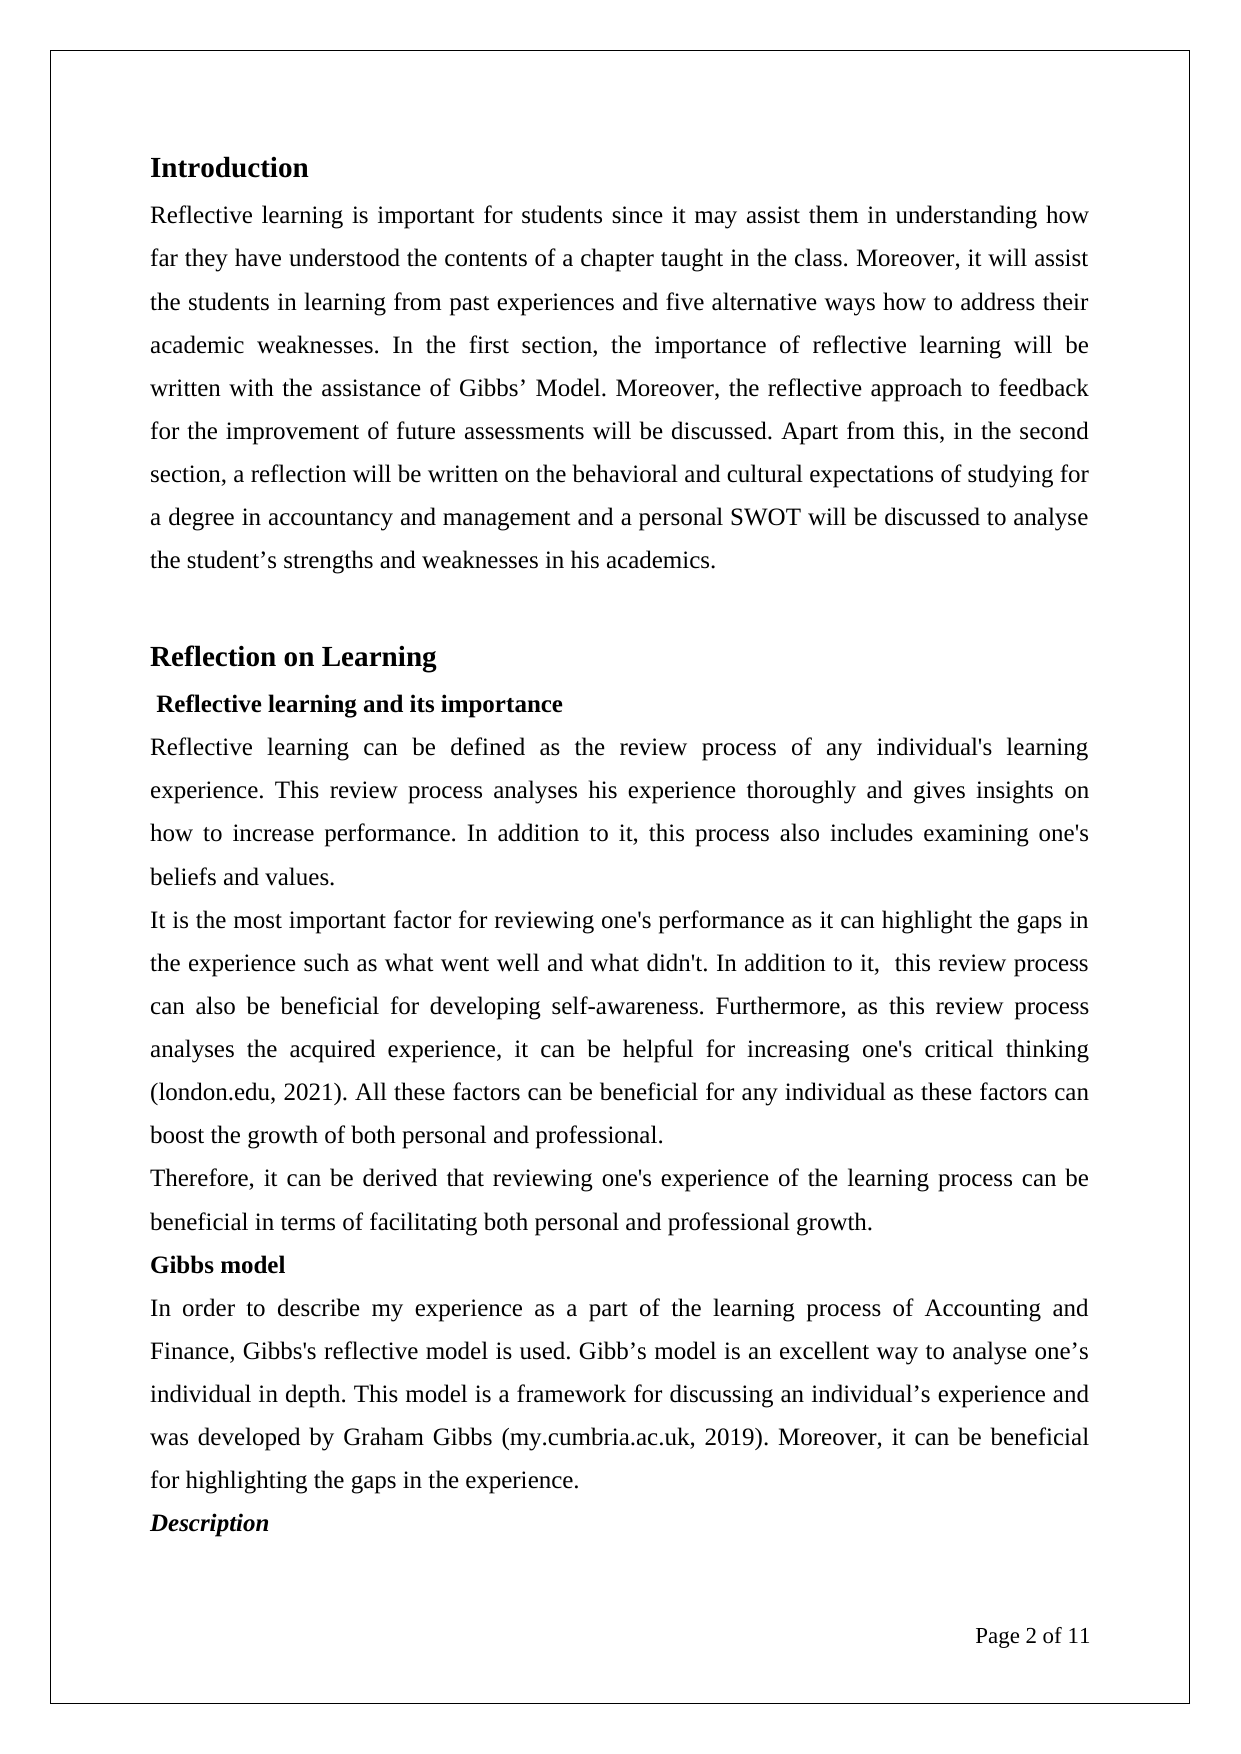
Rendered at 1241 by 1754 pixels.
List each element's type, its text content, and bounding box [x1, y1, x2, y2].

subtitle Reflection on Learning [150, 639, 1090, 672]
text Therefore, it can be derived that reviewing one's experience of the learning process can be beneficial in terms of facilitating both personal and professional growth. [150, 1163, 1090, 1235]
subtitle Introduction [150, 150, 1090, 183]
subtitle Gibbs model [150, 1250, 1090, 1278]
text In order to describe my experience as a part of the learning process of Accounting and Finance, Gibbs's reflective model is used. Gibb’s model is an excellent way to analyse one’s individual in depth. This model is a framework for discussing an individual’s experience and was developed by Graham Gibbs (my.cumbria.ac.uk, 2019). Moreover, it can be beneficial for highlighting the gaps in the experience. [150, 1293, 1090, 1494]
subtitle Reflective learning and its importance [150, 689, 1090, 718]
text Reflective learning is important for students since it may assist them in understanding how far they have understood the contents of a chapter taught in the class. Moreover, it will assist the students in learning from past experiences and five alternative ways how to address their academic weaknesses. In the first section, the importance of reflective learning will be written with the assistance of Gibbs’ Model. Moreover, the reflective approach to feedback for the improvement of future assessments will be discussed. Apart from this, in the second section, a reflection will be written on the behavioral and cultural expectations of studying for a degree in accountancy and management and a personal SWOT will be discussed to analyse the student’s strengths and weaknesses in his academics. [150, 200, 1090, 574]
text Reflective learning can be defined as the review process of any individual's learning experience. This review process analyses his experience thoroughly and gives insights on how to increase performance. In addition to it, this process also includes examining one's beliefs and values. [150, 732, 1090, 890]
text Description [150, 1508, 1090, 1537]
text It is the most important factor for reviewing one's performance as it can highlight the gaps in the experience such as what went well and what didn't. In addition to it, this review process can also be beneficial for developing self-awareness. Furthermore, as this review process analyses the acquired experience, it can be helpful for increasing one's critical thinking (london.edu, 2021). All these factors can be beneficial for any individual as these factors can boost the growth of both personal and professional. [150, 905, 1090, 1149]
